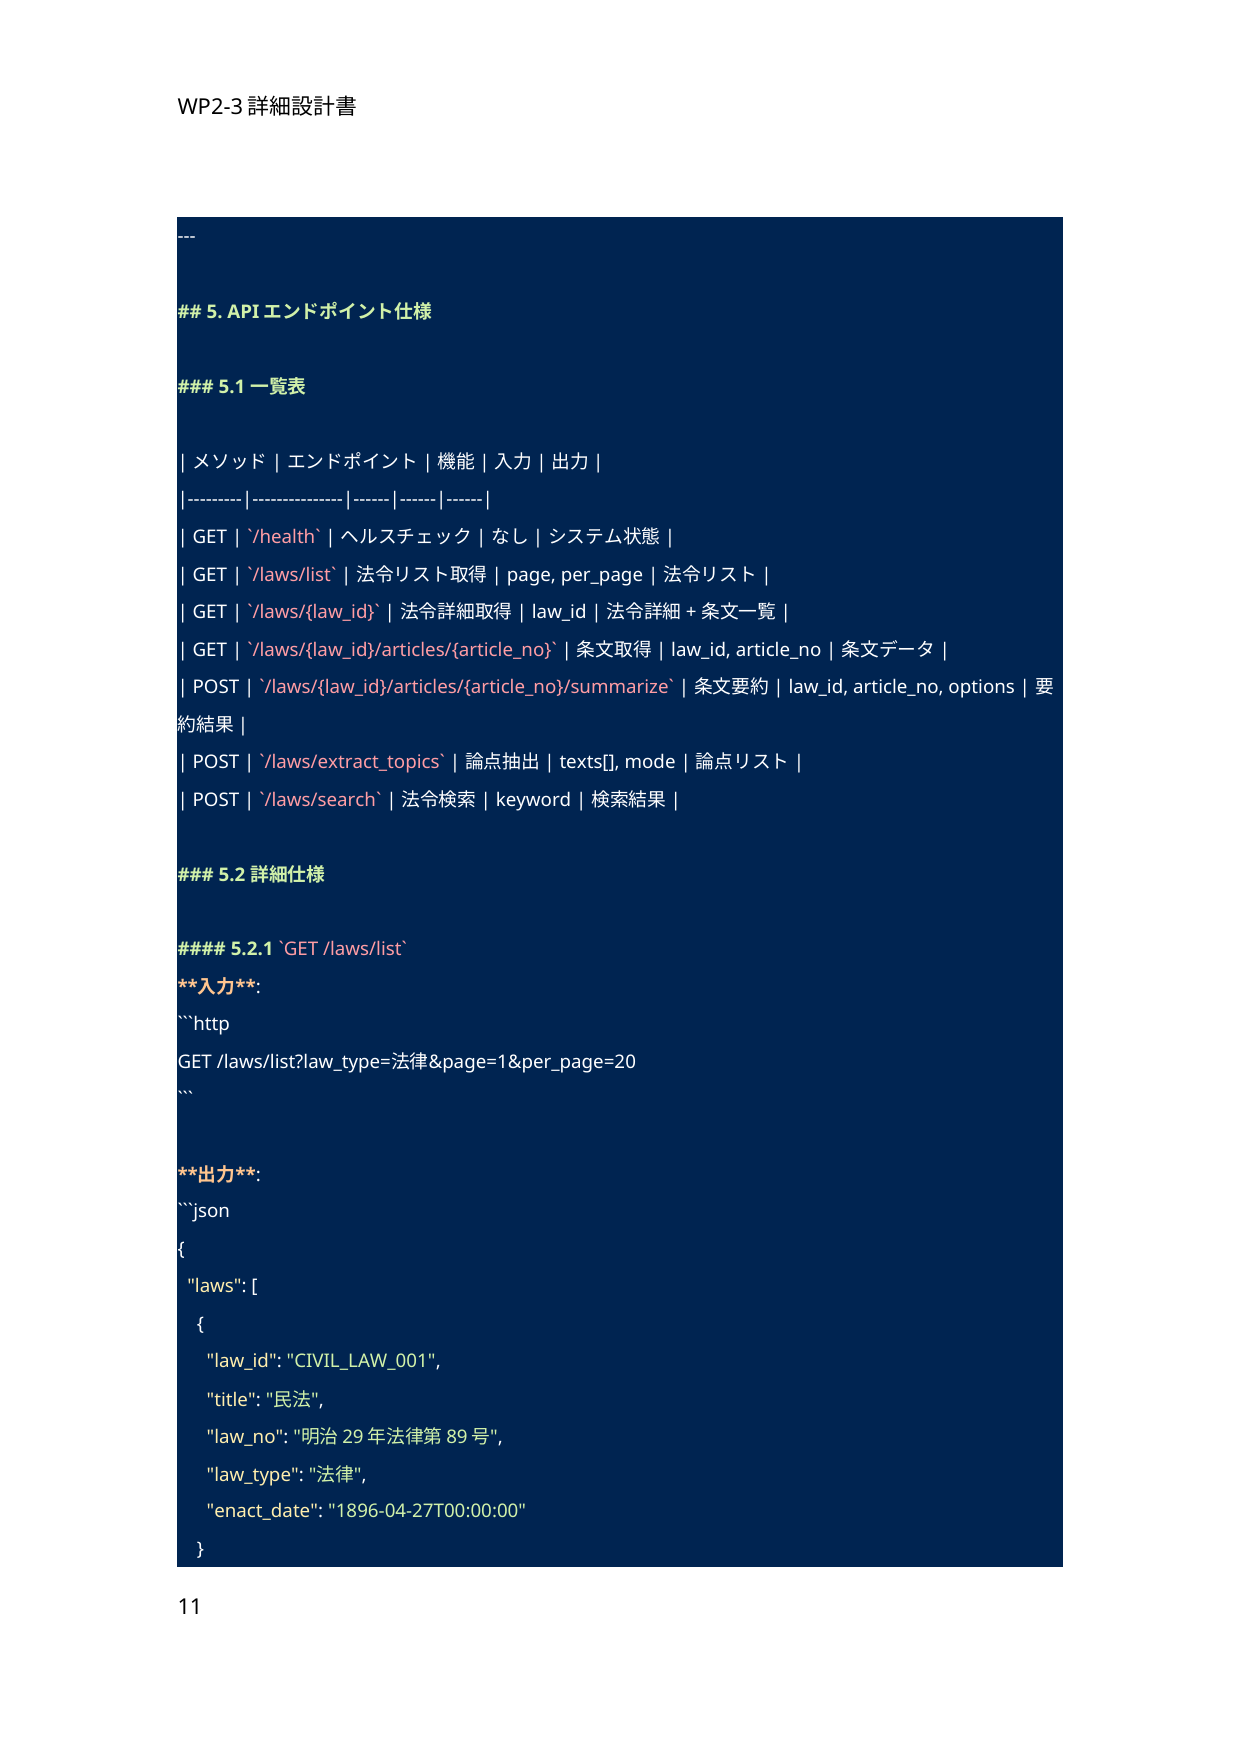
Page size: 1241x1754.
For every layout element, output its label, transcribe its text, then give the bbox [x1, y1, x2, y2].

text | GET | `/laws/{law_id}/articles/{article_no}` | 条文取得 | law_id, article_no | 条文データ | [177, 629, 1063, 667]
text --- [177, 217, 1063, 254]
text "enact_date": "1896-04-27T00:00:00" [177, 1492, 1063, 1529]
text ### 5.1 一覧表 [177, 367, 1063, 404]
text "laws": [ [177, 1267, 1063, 1304]
text ```json [177, 1192, 1063, 1229]
text **入力**: [177, 967, 1063, 1004]
text "title": "民法", [177, 1379, 1063, 1417]
text | GET | `/laws/{law_id}` | 法令詳細取得 | law_id | 法令詳細 + 条文一覧 | [177, 592, 1063, 629]
text ### 5.2 詳細仕様 [177, 854, 1063, 892]
text ```http [177, 1004, 1063, 1042]
text ## 5. APIエンドポイント仕様 [177, 292, 1063, 329]
text **出力**: [177, 1154, 1063, 1192]
text | GET | `/laws/list` | 法令リスト取得 | page, per_page | 法令リスト | [177, 554, 1063, 592]
text | POST | `/laws/search` | 法令検索 | keyword | 検索結果 | [177, 779, 1063, 817]
text { [177, 1229, 1063, 1267]
text | POST | `/laws/extract_topics` | 論点抽出 | texts[], mode | 論点リスト | [177, 742, 1063, 779]
text GET /laws/list?law_type=法律&page=1&per_page=20 [177, 1042, 1063, 1079]
text | メソッド | エンドポイント | 機能 | 入力 | 出力 | [177, 442, 1063, 479]
text { [177, 1304, 1063, 1342]
text | POST | `/laws/{law_id}/articles/{article_no}/summarize` | 条文要約 | law_id, article_no, options | 要約結果 | [177, 667, 1063, 742]
text "law_id": "CIVIL_LAW_001", [177, 1342, 1063, 1379]
text "law_no": "明治29年法律第89号", [177, 1417, 1063, 1454]
text |---------|---------------|------|------|------| [177, 479, 1063, 517]
text ``` [177, 1079, 1063, 1117]
text #### 5.2.1 `GET /laws/list` [177, 929, 1063, 967]
text | GET | `/health` | ヘルスチェック | なし | システム状態 | [177, 517, 1063, 554]
text "law_type": "法律", [177, 1454, 1063, 1492]
text } [177, 1529, 1063, 1567]
